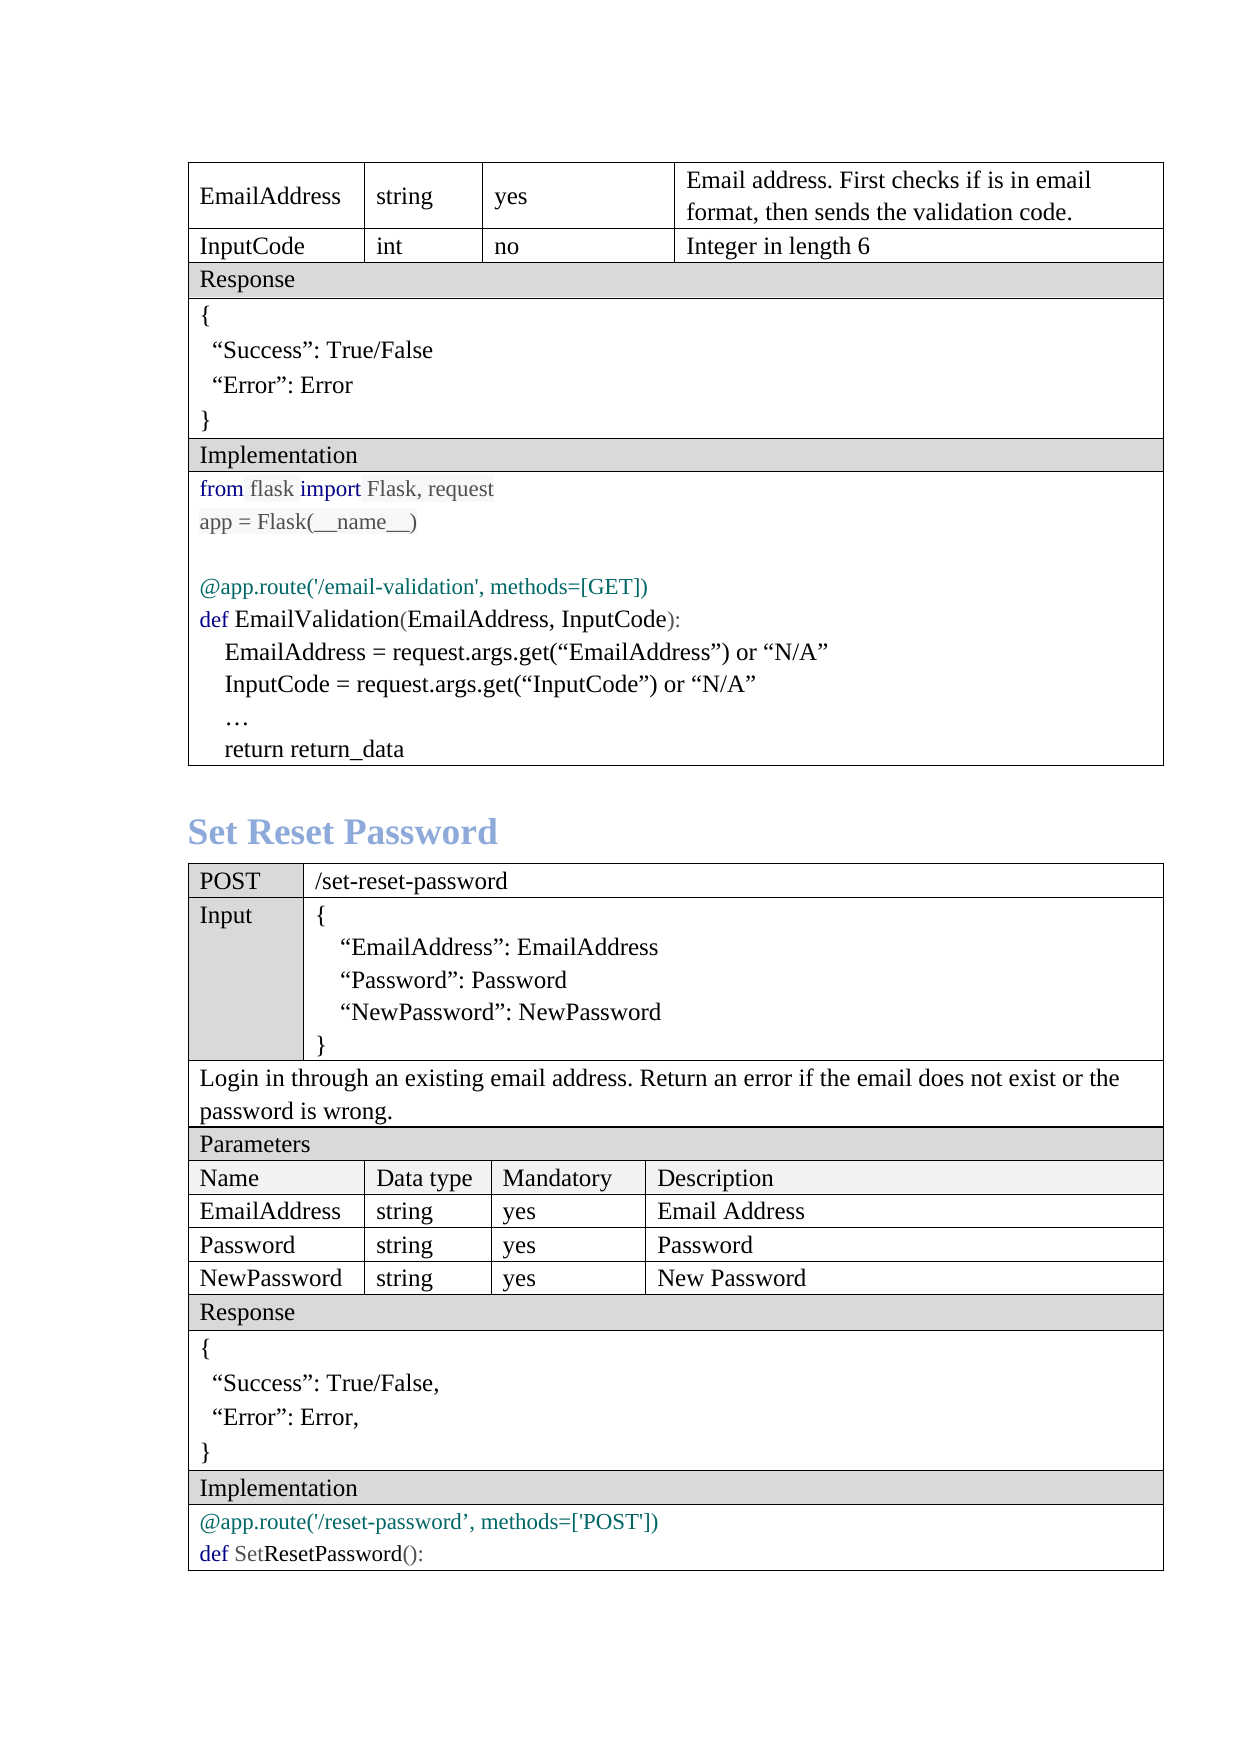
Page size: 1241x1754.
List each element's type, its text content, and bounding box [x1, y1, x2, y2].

table_cell yes [492, 1228, 645, 1261]
table_cell Password [646, 1228, 1163, 1261]
text Set Reset Password [187, 798, 1053, 863]
table_cell from flask import Flask, request app = Flask(__name__) @app.route('/email-validation', methods=[GET]) def EmailValidation(EmailAddress, InputCode): EmailAddress = request.args.get(“EmailAddress”) or “N/A” InputCode = request.args.get(“InputCode”) or “N/A” … return return_data [189, 472, 1163, 765]
table_cell Response [189, 263, 1163, 297]
table_cell NewPassword [189, 1262, 364, 1294]
table_cell Mandatory [492, 1161, 645, 1193]
table_header /set-reset-password [304, 864, 1163, 897]
table_cell no [483, 229, 674, 262]
table_cell Name [189, 1161, 364, 1193]
table_cell EmailAddress [189, 163, 364, 228]
table_cell Description [646, 1161, 1163, 1193]
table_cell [189, 1505, 1163, 1570]
table_cell Implementation [189, 1471, 1163, 1504]
table_header POST [189, 864, 303, 897]
table_cell { “EmailAddress”: EmailAddress “Password”: Password “NewPassword”: NewPassword } [304, 898, 1163, 1060]
table_cell Response [189, 1295, 1163, 1330]
table_cell int [365, 229, 482, 262]
table_cell string [365, 1195, 491, 1227]
table_cell Input [189, 898, 303, 1060]
table_cell string [365, 1228, 491, 1261]
table_cell string [365, 1262, 491, 1294]
table_cell Email Address [646, 1195, 1163, 1227]
table_cell EmailAddress [189, 1195, 364, 1227]
table_cell Integer in length 6 [675, 229, 1163, 262]
table_cell yes [492, 1195, 645, 1227]
table_cell Data type [365, 1161, 491, 1193]
table_cell New Password [646, 1262, 1163, 1294]
table_cell Implementation [189, 439, 1163, 471]
table_cell Email address. First checks if is in email format, then sends the validation code. [675, 163, 1163, 228]
table_cell { “Success”: True/False “Error”: Error } [189, 299, 1163, 438]
table_cell Password [189, 1228, 364, 1261]
table_cell Login in through an existing email address. Return an error if the email does not exist or the password is wrong. [189, 1061, 1163, 1126]
table_cell yes [483, 163, 674, 228]
table_cell Parameters [189, 1128, 1163, 1160]
table_cell { “Success”: True/False, “Error”: Error, } [189, 1331, 1163, 1470]
table_cell string [365, 163, 482, 228]
table_cell yes [492, 1262, 645, 1294]
table_cell InputCode [189, 229, 364, 262]
